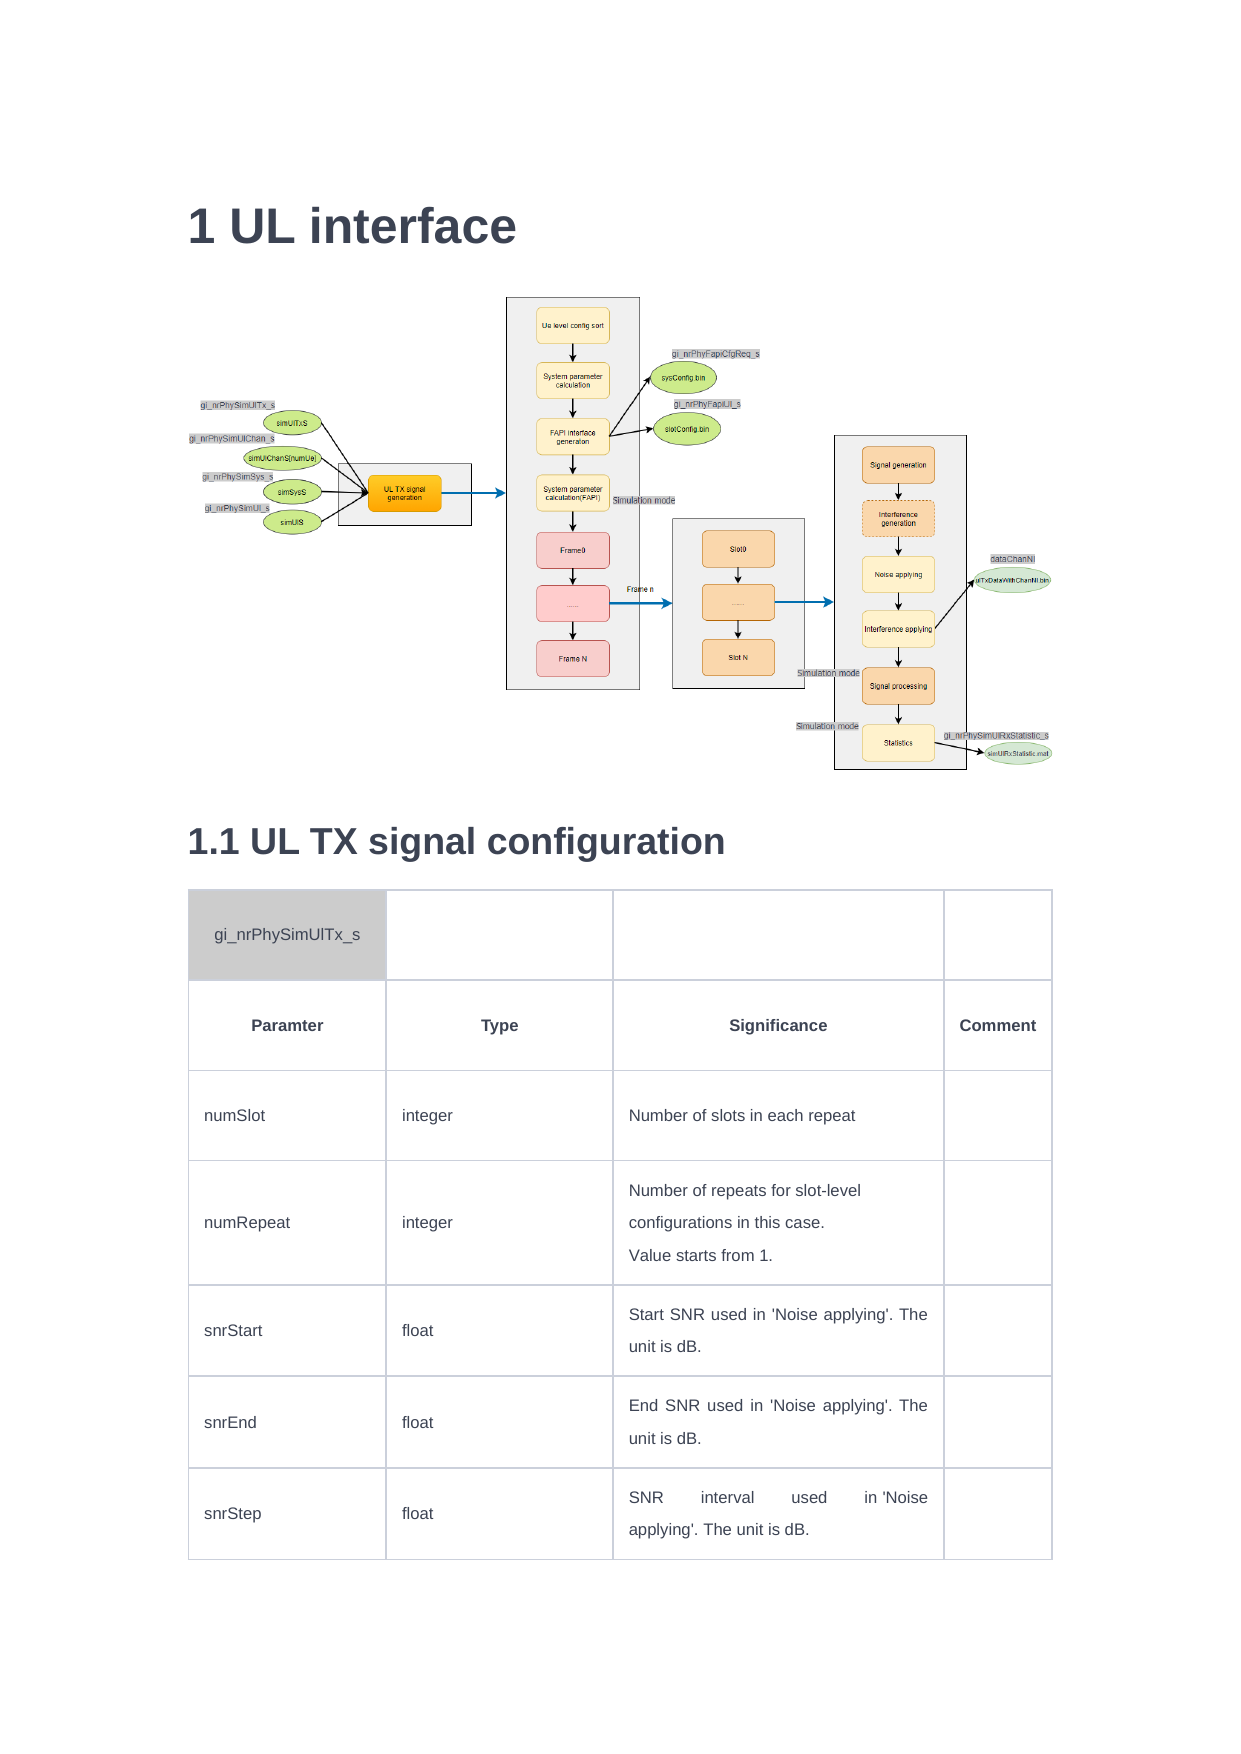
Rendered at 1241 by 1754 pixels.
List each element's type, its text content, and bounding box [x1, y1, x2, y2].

table_cell Number of slots in each repeat [614, 1071, 943, 1160]
table_header [387, 891, 612, 979]
table_cell [945, 1469, 1051, 1558]
table_cell Number of repeats for slot-level configurations in this case. Value starts from 1. [614, 1161, 943, 1284]
text 1.1 UL TX signal configuration [187, 808, 1053, 873]
table_cell Comment [945, 981, 1051, 1069]
table_cell snrEnd [189, 1377, 385, 1467]
table_cell [945, 1161, 1051, 1284]
table_cell float [387, 1469, 612, 1558]
table_cell [945, 1071, 1051, 1160]
table_cell numRepeat [189, 1161, 385, 1284]
table_cell [945, 1286, 1051, 1375]
table_cell integer [387, 1161, 612, 1284]
picture [187, 294, 1053, 772]
table_cell End SNR used in 'Noise applying'. The unit is dB. [614, 1377, 943, 1467]
table_cell Significance [614, 981, 943, 1069]
table_cell float [387, 1286, 612, 1375]
table_cell Start SNR used in 'Noise applying'. The unit is dB. [614, 1286, 943, 1375]
table_header [945, 891, 1051, 979]
text 1 UL interface [187, 193, 1053, 258]
table_cell Type [387, 981, 612, 1069]
table_cell float [387, 1377, 612, 1467]
table_header [614, 891, 943, 979]
table_cell SNR interval used in 'Noise applying'. The unit is dB. [614, 1469, 943, 1558]
table_cell numSlot [189, 1071, 385, 1160]
table_cell snrStart [189, 1286, 385, 1375]
table_cell [945, 1377, 1051, 1467]
table_cell integer [387, 1071, 612, 1160]
table_header gi_nrPhySimUlTx_s [189, 891, 385, 979]
table_cell Paramter [189, 981, 385, 1069]
table_cell snrStep [189, 1469, 385, 1558]
